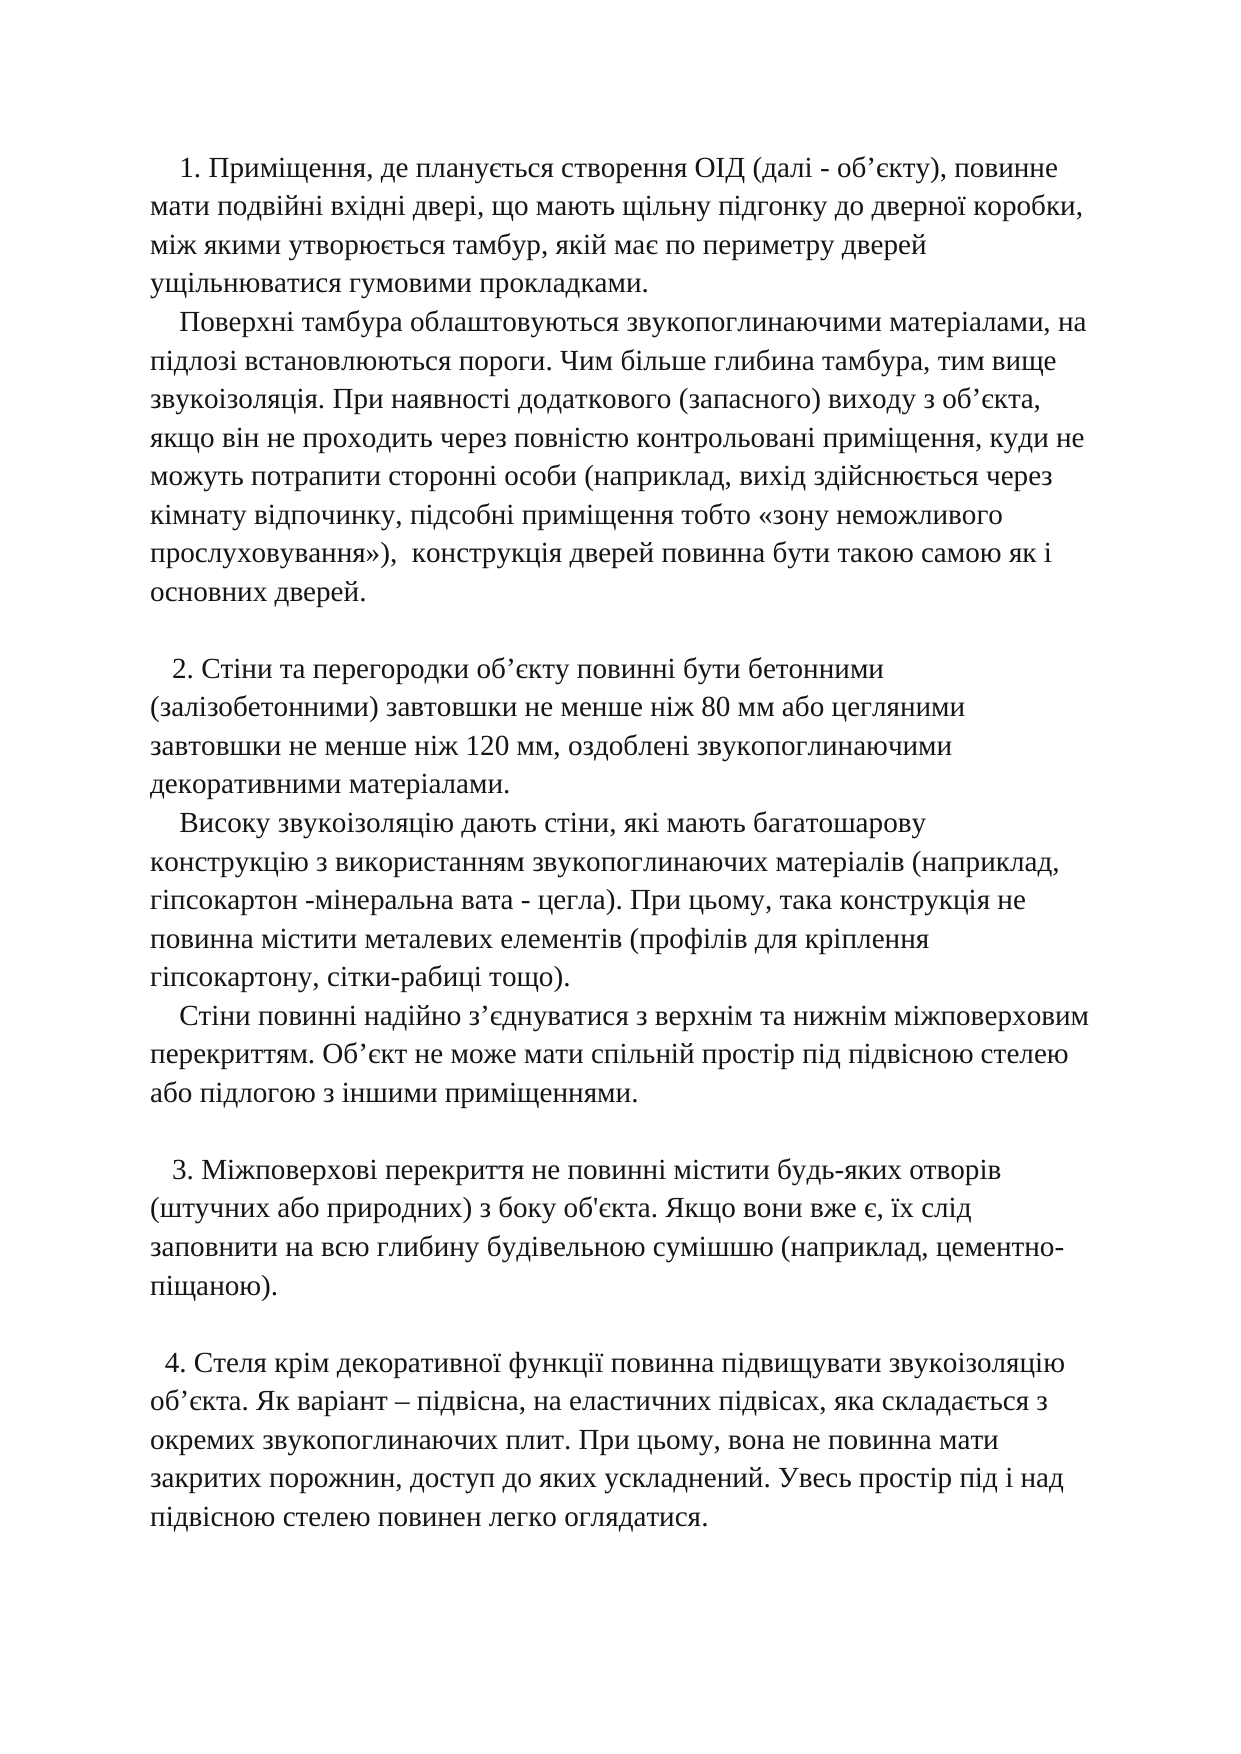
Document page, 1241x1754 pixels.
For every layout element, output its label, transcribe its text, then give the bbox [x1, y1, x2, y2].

text Високу звукоізоляцію дають стіни, які мають багатошарову конструкцію з використанням звукопоглинаючих матеріалів (наприклад, гіпсокартон -мінеральна вата - цегла). При цьому, така конструкція не повинна містити металевих елементів (профілів для кріплення гіпсокартону, сітки-рабиці тощо). [150, 805, 1090, 993]
text 1. Приміщення, де планується створення ОІД (далі - об’єкту), повинне мати подвійні вхідні двері, що мають щільну підгонку до дверної коробки, між якими утворюється тамбур, якій має по периметру дверей ущільнюватися гумовими прокладками. [150, 150, 1090, 299]
text Стіни повинні надійно з’єднуватися з верхнім та нижнім міжповерховим перекриттям. Об’єкт не може мати спільній простір під підвісною стелею або підлогою з іншими приміщеннями. [150, 998, 1090, 1108]
text 3. Міжповерхові перекриття не повинні містити будь-яких отворів (штучних або природних) з боку об'єкта. Якщо вони вже є, їх слід заповнити на всю глибину будівельною сумішшю (наприклад, цементно-піщаною). [150, 1152, 1090, 1301]
text Поверхні тамбура облаштовуються звукопоглинаючими матеріалами, на підлозі встановлюються пороги. Чим більше глибина тамбура, тим вище звукоізоляція. При наявності додаткового (запасного) виходу з об’єкта, якщо він не проходить через повністю контрольовані приміщення, куди не можуть потрапити сторонні особи (наприклад, вихід здійснюється через кімнату відпочинку, підсобні приміщення тобто «зону неможливого прослуховування»), конструкція дверей повинна бути такою самою як і основних дверей. [150, 304, 1090, 607]
text 2. Стіни та перегородки об’єкту повинні бути бетонними (залізобетонними) завтовшки не менше ніж 80 мм або цегляними завтовшки не менше ніж 120 мм, оздоблені звукопоглинаючими декоративними матеріалами. [150, 651, 1090, 800]
text 4. Стеля крім декоративної функції повинна підвищувати звукоізоляцію об’єкта. Як варіант – підвісна, на еластичних підвісах, яка складається з окремих звукопоглинаючих плит. При цьому, вона не повинна мати закритих порожнин, доступ до яких ускладнений. Увесь простір під і над підвісною стелею повинен легко оглядатися. [150, 1345, 1090, 1532]
